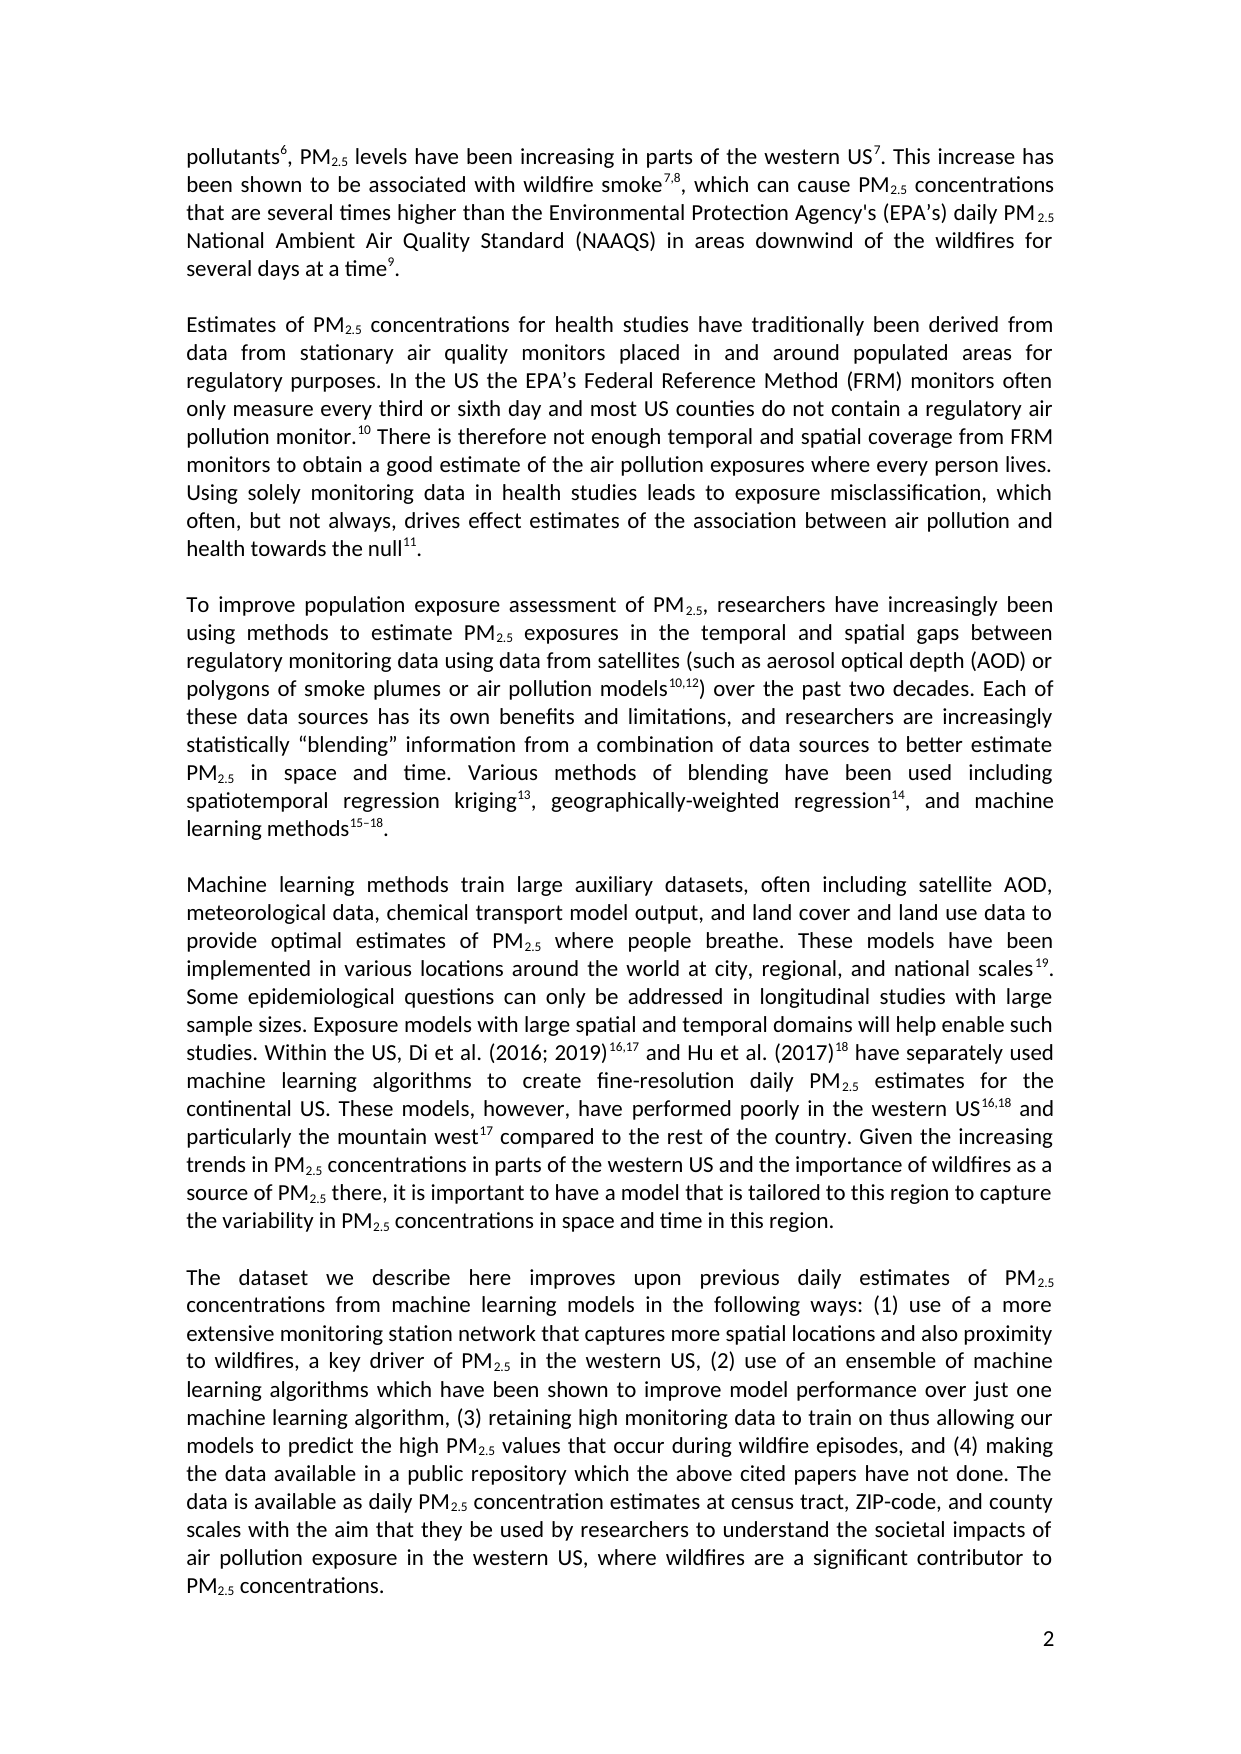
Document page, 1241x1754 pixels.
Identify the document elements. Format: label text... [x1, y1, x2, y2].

text Machine learning methods train large auxiliary datasets, often including satellite AOD, meteorological data, chemical transport model output, and land cover and land use data to provide optimal estimates of PM2.5 where people breathe. These models have been implemented in various locations around the world at city, regional, and national scales19. Some epidemiological questions can only be addressed in longitudinal studies with large sample sizes. Exposure models with large spatial and temporal domains will help enable such studies. Within the US, Di et al. (2016; 2019)16,17 and Hu et al. (2017)18 have separately used machine learning algorithms to create fine-resolution daily PM2.5 estimates for the continental US. These models, however, have performed poorly in the western US16,18 and particularly the mountain west17 compared to the rest of the country. Given the increasing trends in PM2.5 concentrations in parts of the western US and the importance of wildfires as a source of PM2.5 there, it is important to have a model that is tailored to this region to capture the variability in PM2.5 concentrations in space and time in this region. [186, 870, 1054, 1234]
text To improve population exposure assessment of PM2.5, researchers have increasingly been using methods to estimate PM2.5 exposures in the temporal and spatial gaps between regulatory monitoring data using data from satellites (such as aerosol optical depth (AOD) or polygons of smoke plumes or air pollution models10,12) over the past two decades. Each of these data sources has its own benefits and limitations, and researchers are increasingly statistically “blending” information from a combination of data sources to better estimate PM2.5 in space and time. Various methods of blending have been used including spatiotemporal regression kriging13, geographically-weighted regression14, and machine learning methods15–18. [186, 590, 1054, 842]
text Estimates of PM2.5 concentrations for health studies have traditionally been derived from data from stationary air quality monitors placed in and around populated areas for regulatory purposes. In the US the EPA’s Federal Reference Method (FRM) monitors often only measure every third or sixth day and most US counties do not contain a regulatory air pollution monitor.10 There is therefore not enough temporal and spatial coverage from FRM monitors to obtain a good estimate of the air pollution exposures where every person lives. Using solely monitoring data in health studies leads to exposure misclassification, which often, but not always, drives effect estimates of the association between air pollution and health towards the null11. [186, 310, 1054, 562]
text The dataset we describe here improves upon previous daily estimates of PM2.5 concentrations from machine learning models in the following ways: (1) use of a more extensive monitoring station network that captures more spatial locations and also proximity to wildfires, a key driver of PM2.5 in the western US, (2) use of an ensemble of machine learning algorithms which have been shown to improve model performance over just one machine learning algorithm, (3) retaining high monitoring data to train on thus allowing our models to predict the high PM2.5 values that occur during wildfire episodes, and (4) making the data available in a public repository which the above cited papers have not done. The data is available as daily PM2.5 concentration estimates at census tract, ZIP-code, and county scales with the aim that they be used by researchers to understand the societal impacts of air pollution exposure in the western US, where wildfires are a significant contributor to PM2.5 concentrations. [186, 1263, 1054, 1599]
